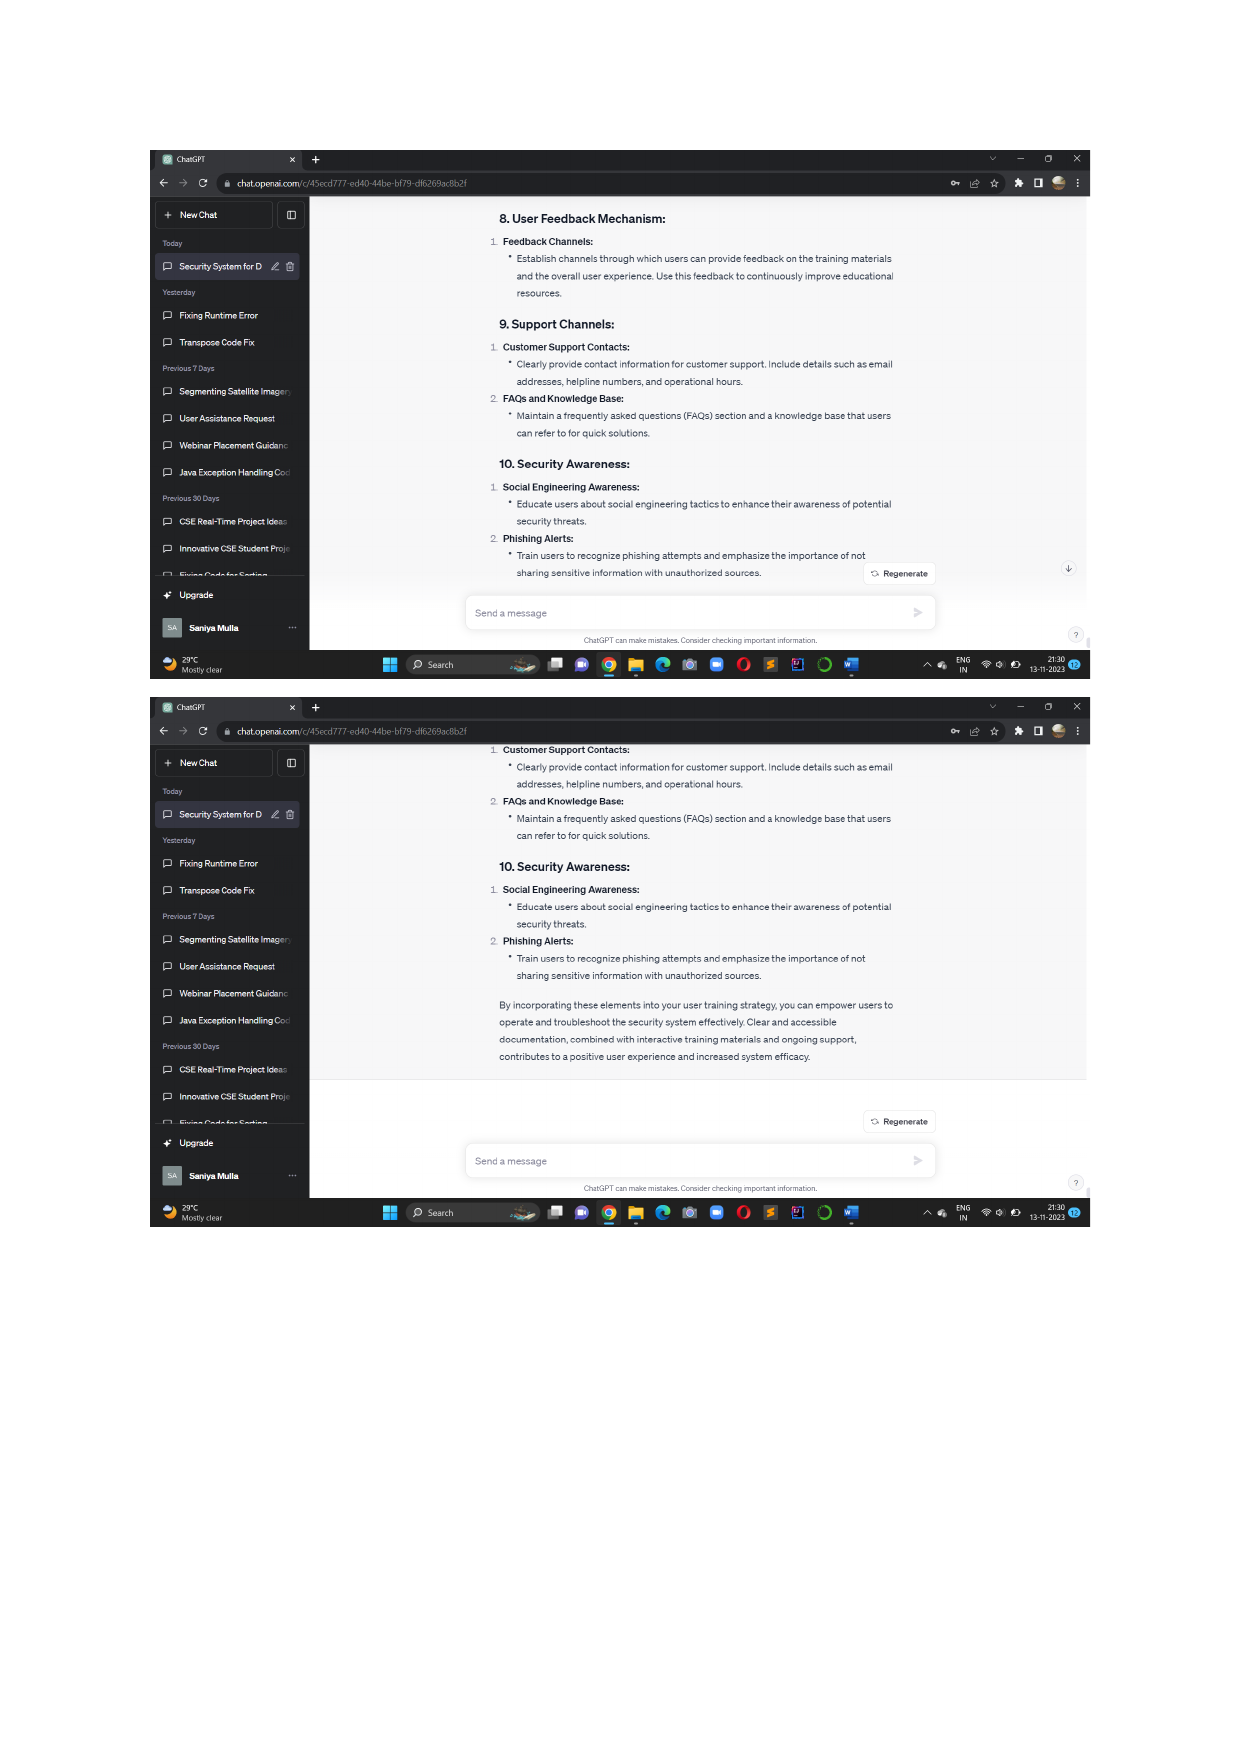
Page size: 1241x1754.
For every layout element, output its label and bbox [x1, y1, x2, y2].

picture [150, 697, 1091, 1227]
picture [150, 150, 1091, 679]
